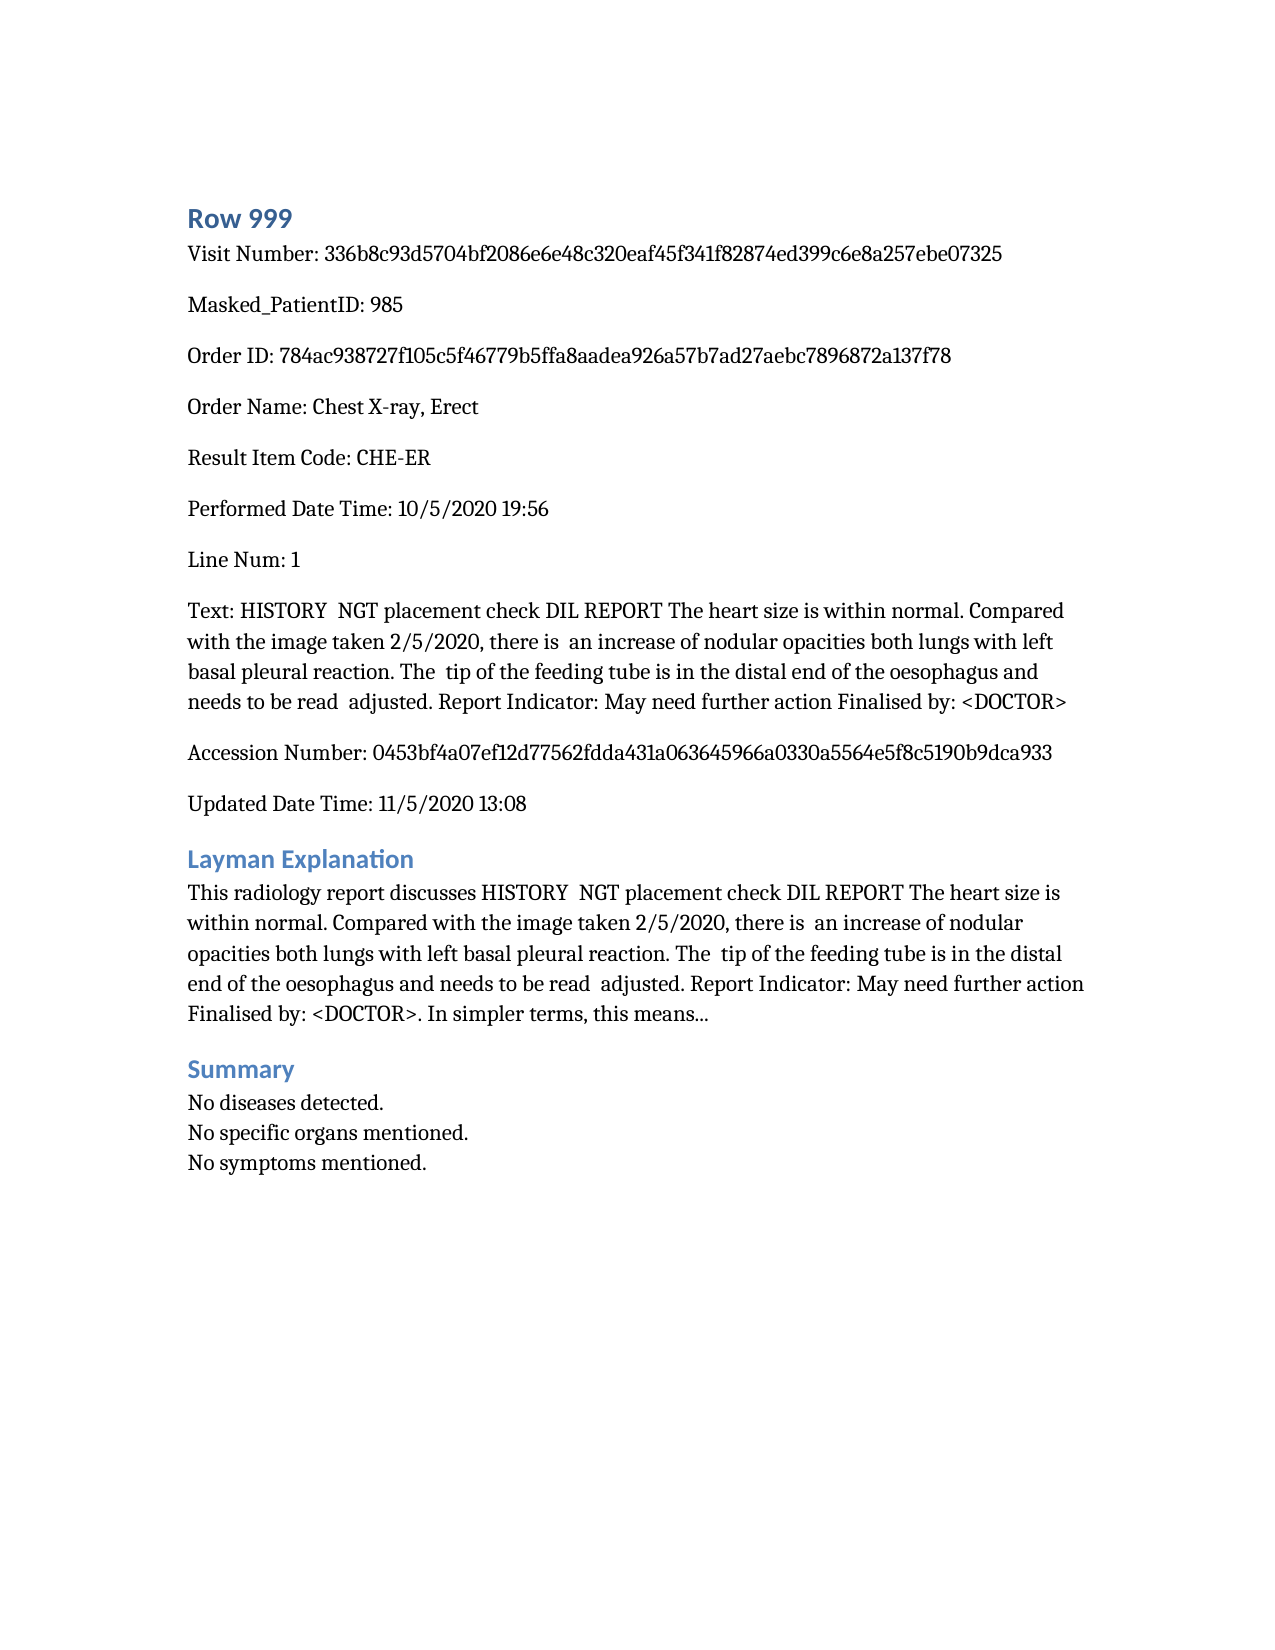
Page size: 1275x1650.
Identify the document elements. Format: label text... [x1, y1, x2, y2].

subtitle Layman Explanation [187, 842, 1087, 875]
subtitle Row 999 [187, 200, 1087, 236]
text Line Num: 1 [187, 547, 1087, 573]
text Updated Date Time: 11/5/2020 13:08 [187, 791, 1087, 817]
text Order ID: 784ac938727f105c5f46779b5ffa8aadea926a57b7ad27aebc7896872a137f78 [187, 343, 1087, 369]
text Masked_PatientID: 985 [187, 292, 1087, 318]
text No diseases detected. No specific organs mentioned. No symptoms mentioned. [187, 1090, 1087, 1176]
text Result Item Code: CHE-ER [187, 445, 1087, 471]
text Order Name: Chest X-ray, Erect [187, 394, 1087, 420]
subtitle Summary [187, 1052, 1087, 1085]
text Performed Date Time: 10/5/2020 19:56 [187, 496, 1087, 522]
text Visit Number: 336b8c93d5704bf2086e6e48c320eaf45f341f82874ed399c6e8a257ebe07325 [187, 241, 1087, 267]
text This radiology report discusses HISTORY NGT placement check DIL REPORT The heart size is within normal. Compared with the image taken 2/5/2020, there is an increase of nodular opacities both lungs with left basal pleural reaction. The tip of the feeding tube is in the distal end of the oesophagus and needs to be read adjusted. Report Indicator: May need further action Finalised by: <DOCTOR>. In simpler terms, this means... [187, 880, 1087, 1027]
text Accession Number: 0453bf4a07ef12d77562fdda431a063645966a0330a5564e5f8c5190b9dca933 [187, 740, 1087, 766]
text Text: HISTORY NGT placement check DIL REPORT The heart size is within normal. Compared with the image taken 2/5/2020, there is an increase of nodular opacities both lungs with left basal pleural reaction. The tip of the feeding tube is in the distal end of the oesophagus and needs to be read adjusted. Report Indicator: May need further action Finalised by: <DOCTOR> [187, 598, 1087, 715]
